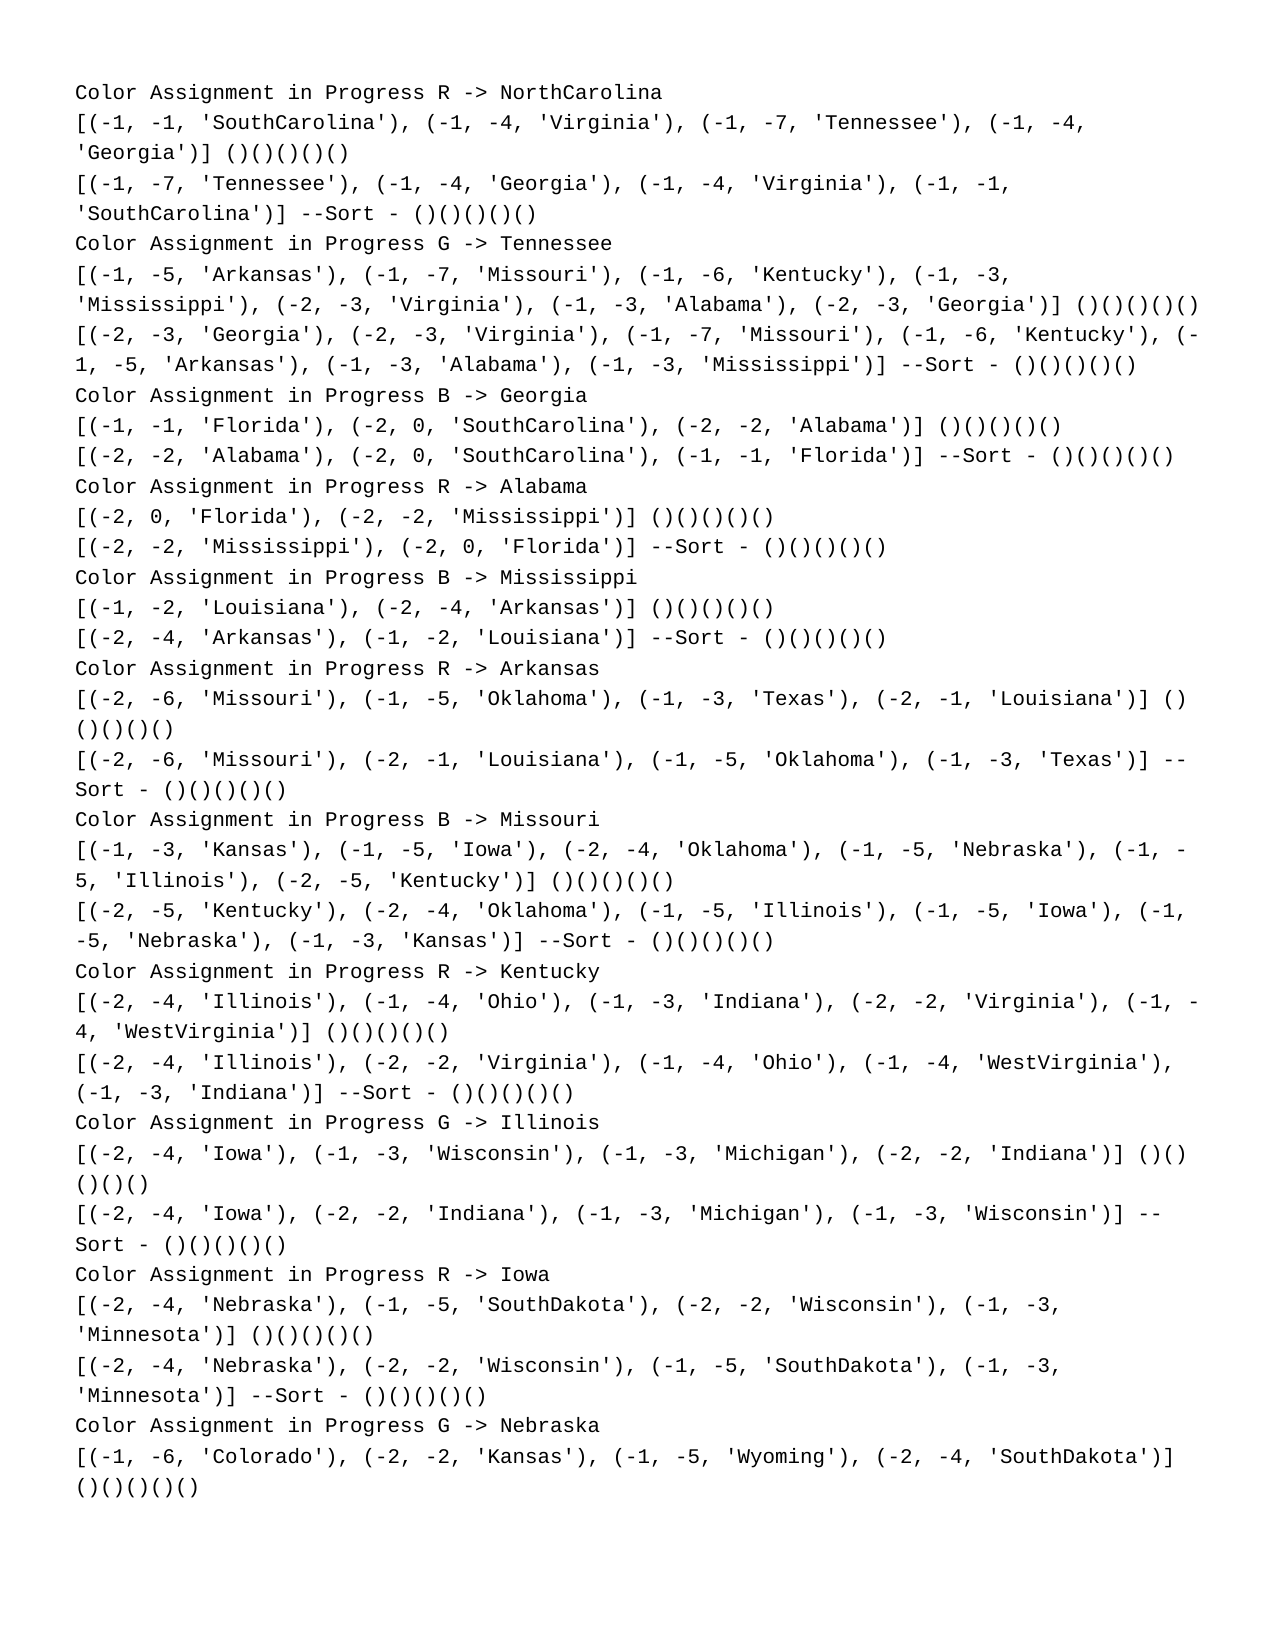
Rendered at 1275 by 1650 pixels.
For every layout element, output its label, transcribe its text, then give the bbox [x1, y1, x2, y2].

text Color Assignment in Progress G -> Tennessee [75, 227, 1200, 257]
text Color Assignment in Progress R -> Iowa [75, 1257, 1200, 1287]
text Color Assignment in Progress B -> Mississippi [75, 560, 1200, 590]
text [(-2, 0, 'Florida'), (-2, -2, 'Mississippi')] ()()()()() [75, 499, 1200, 530]
text [(-2, -4, 'Arkansas'), (-1, -2, 'Louisiana')] --Sort - ()()()()() [75, 621, 1200, 651]
text Color Assignment in Progress B -> Georgia [75, 378, 1200, 408]
text [(-2, -3, 'Georgia'), (-2, -3, 'Virginia'), (-1, -7, 'Missouri'), (-1, -6, 'Kentucky'), (-1, -5, 'Arkansas'), (-1, -3, 'Alabama'), (-1, -3, 'Mississippi')] --Sort - ()()()()() [75, 317, 1200, 378]
text [(-1, -7, 'Tennessee'), (-1, -4, 'Georgia'), (-1, -4, 'Virginia'), (-1, -1, 'SouthCarolina')] --Sort - ()()()()() [75, 166, 1200, 227]
text [(-1, -5, 'Arkansas'), (-1, -7, 'Missouri'), (-1, -6, 'Kentucky'), (-1, -3, 'Mississippi'), (-2, -3, 'Virginia'), (-1, -3, 'Alabama'), (-2, -3, 'Georgia')] ()()()()() [75, 257, 1200, 317]
text [(-2, -4, 'Iowa'), (-1, -3, 'Wisconsin'), (-1, -3, 'Michigan'), (-2, -2, 'Indiana')] ()()()()() [75, 1136, 1200, 1197]
text [(-1, -6, 'Colorado'), (-2, -2, 'Kansas'), (-1, -5, 'Wyoming'), (-2, -4, 'SouthDakota')] ()()()()() [75, 1439, 1200, 1500]
text [(-2, -2, 'Alabama'), (-2, 0, 'SouthCarolina'), (-1, -1, 'Florida')] --Sort - ()()()()() [75, 439, 1200, 469]
text Color Assignment in Progress B -> Missouri [75, 802, 1200, 833]
text Color Assignment in Progress R -> Kentucky [75, 954, 1200, 984]
text [(-2, -5, 'Kentucky'), (-2, -4, 'Oklahoma'), (-1, -5, 'Illinois'), (-1, -5, 'Iowa'), (-1, -5, 'Nebraska'), (-1, -3, 'Kansas')] --Sort - ()()()()() [75, 893, 1200, 954]
text Color Assignment in Progress R -> Arkansas [75, 651, 1200, 681]
text Color Assignment in Progress G -> Illinois [75, 1106, 1200, 1136]
text [(-2, -4, 'Illinois'), (-1, -4, 'Ohio'), (-1, -3, 'Indiana'), (-2, -2, 'Virginia'), (-1, -4, 'WestVirginia')] ()()()()() [75, 984, 1200, 1045]
text [(-2, -4, 'Nebraska'), (-2, -2, 'Wisconsin'), (-1, -5, 'SouthDakota'), (-1, -3, 'Minnesota')] --Sort - ()()()()() [75, 1348, 1200, 1409]
text Color Assignment in Progress G -> Nebraska [75, 1409, 1200, 1439]
text [(-1, -2, 'Louisiana'), (-2, -4, 'Arkansas')] ()()()()() [75, 590, 1200, 621]
text [(-2, -6, 'Missouri'), (-1, -5, 'Oklahoma'), (-1, -3, 'Texas'), (-2, -1, 'Louisiana')] ()()()()() [75, 681, 1200, 742]
text [(-2, -2, 'Mississippi'), (-2, 0, 'Florida')] --Sort - ()()()()() [75, 530, 1200, 560]
text Color Assignment in Progress R -> NorthCarolina [75, 75, 1200, 105]
text [(-1, -3, 'Kansas'), (-1, -5, 'Iowa'), (-2, -4, 'Oklahoma'), (-1, -5, 'Nebraska'), (-1, -5, 'Illinois'), (-2, -5, 'Kentucky')] ()()()()() [75, 833, 1200, 893]
text [(-2, -4, 'Nebraska'), (-1, -5, 'SouthDakota'), (-2, -2, 'Wisconsin'), (-1, -3, 'Minnesota')] ()()()()() [75, 1287, 1200, 1348]
text [(-2, -4, 'Illinois'), (-2, -2, 'Virginia'), (-1, -4, 'Ohio'), (-1, -4, 'WestVirginia'), (-1, -3, 'Indiana')] --Sort - ()()()()() [75, 1045, 1200, 1106]
text [(-2, -4, 'Iowa'), (-2, -2, 'Indiana'), (-1, -3, 'Michigan'), (-1, -3, 'Wisconsin')] --Sort - ()()()()() [75, 1197, 1200, 1257]
text [(-1, -1, 'SouthCarolina'), (-1, -4, 'Virginia'), (-1, -7, 'Tennessee'), (-1, -4, 'Georgia')] ()()()()() [75, 105, 1200, 166]
text Color Assignment in Progress R -> Alabama [75, 469, 1200, 499]
text [(-2, -6, 'Missouri'), (-2, -1, 'Louisiana'), (-1, -5, 'Oklahoma'), (-1, -3, 'Texas')] --Sort - ()()()()() [75, 742, 1200, 802]
text [(-1, -1, 'Florida'), (-2, 0, 'SouthCarolina'), (-2, -2, 'Alabama')] ()()()()() [75, 408, 1200, 439]
